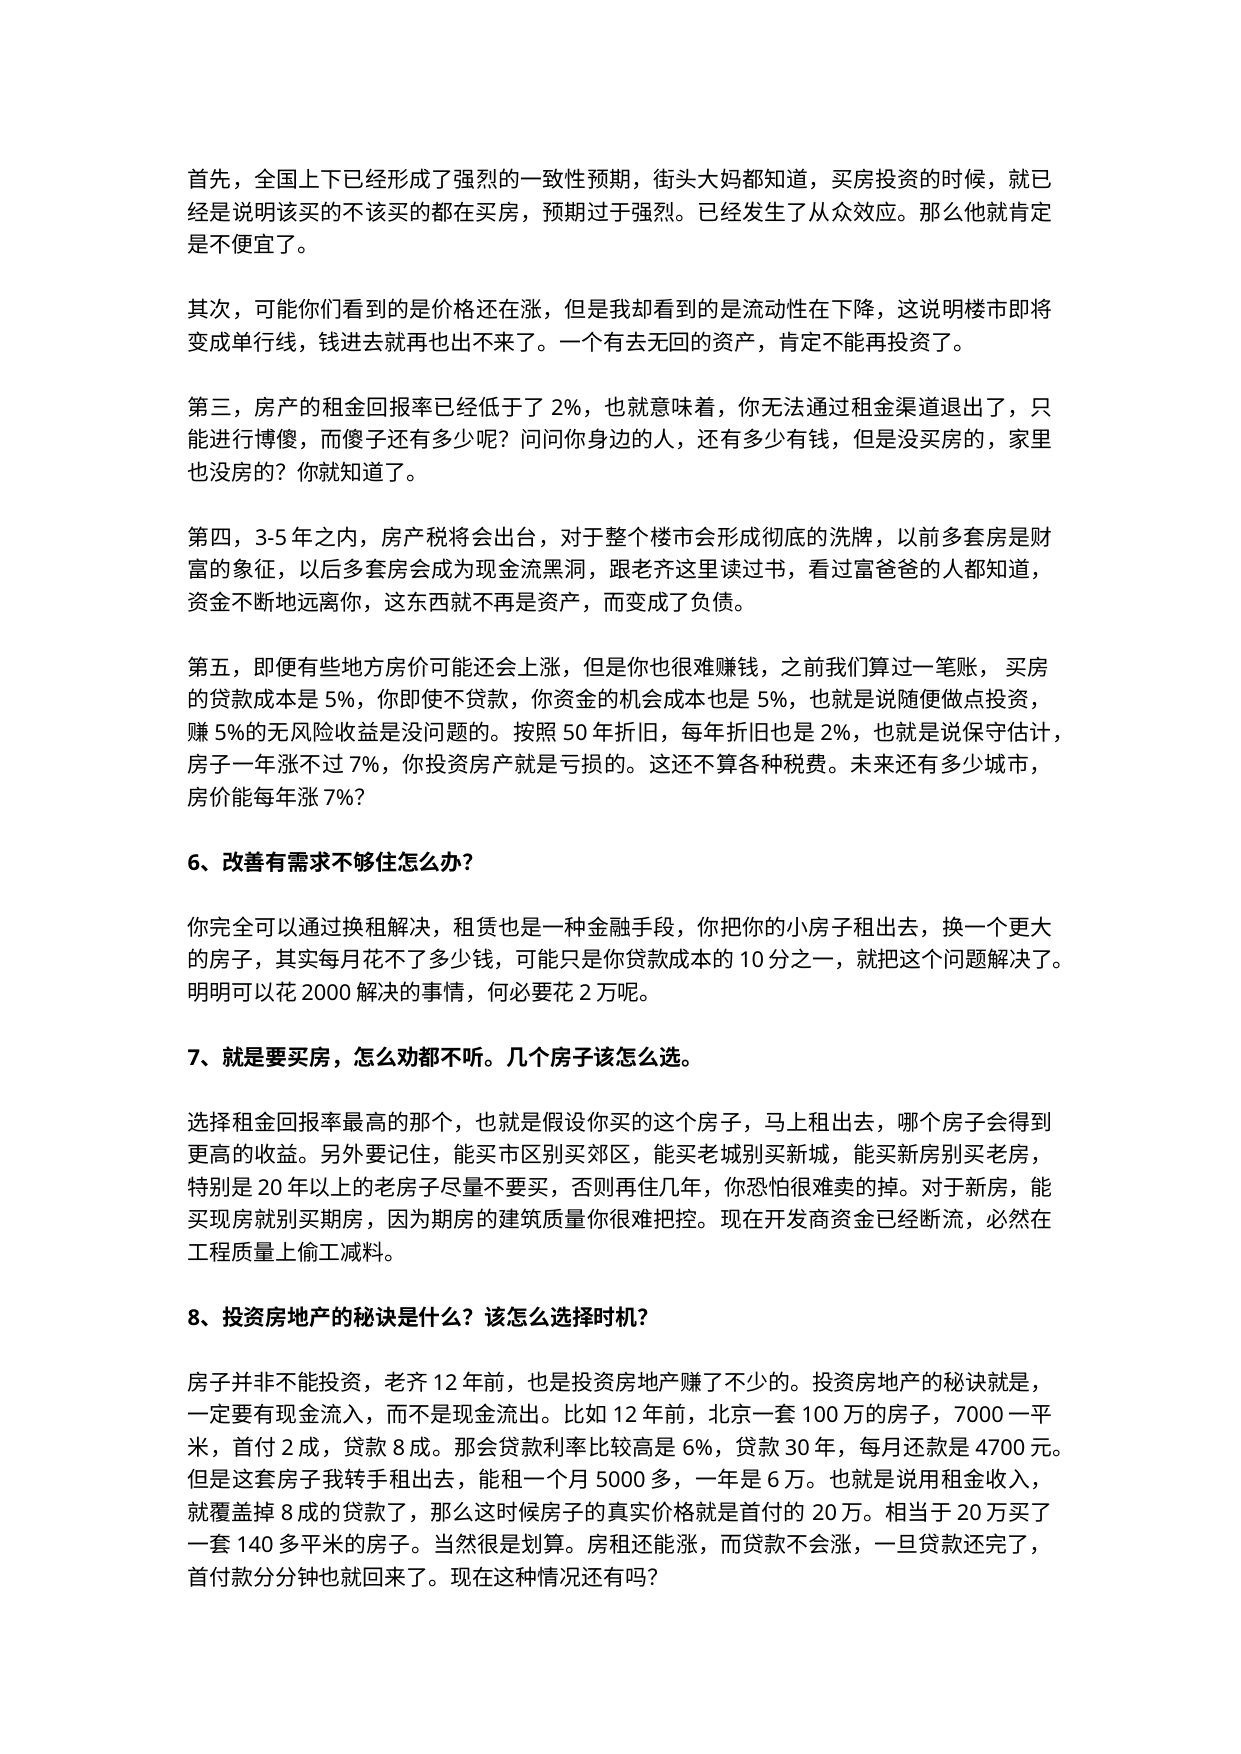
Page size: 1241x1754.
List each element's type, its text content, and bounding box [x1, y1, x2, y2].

text 首先，全国上下已经形成了强烈的一致性预期，街头大妈都知道，买房投资的时候，就已经是说明该买的不该买的都在买房，预期过于强烈。已经发生了从众效应。那么他就肯定是不便宜了。 [187, 162, 1053, 259]
text 第四，3-5年之内，房产税将会出台，对于整个楼市会形成彻底的洗牌，以前多套房是财富的象征，以后多套房会成为现金流黑洞，跟老齐这里读过书，看过富爸爸的人都知道，资金不断地远离你，这东西就不再是资产，而变成了负债。 [187, 519, 1053, 617]
text 第三，房产的租金回报率已经低于了2%，也就意味着，你无法通过租金渠道退出了，只能进行博傻，而傻子还有多少呢？问问你身边的人，还有多少有钱，但是没买房的，家里也没房的？你就知道了。 [187, 389, 1053, 487]
text 8、投资房地产的秘诀是什么？该怎么选择时机？ [187, 1299, 1053, 1332]
text 7、就是要买房，怎么劝都不听。几个房子该怎么选。 [187, 1039, 1053, 1072]
text 选择租金回报率最高的那个，也就是假设你买的这个房子，马上租出去，哪个房子会得到更高的收益。另外要记住，能买市区别买郊区，能买老城别买新城，能买新房别买老房，特别是20年以上的老房子尽量不要买，否则再住几年，你恐怕很难卖的掉。对于新房，能买现房就别买期房，因为期房的建筑质量你很难把控。现在开发商资金已经断流，必然在工程质量上偷工减料。 [187, 1104, 1053, 1267]
text 房子并非不能投资，老齐12年前，也是投资房地产赚了不少的。投资房地产的秘诀就是，一定要有现金流入，而不是现金流出。比如12年前，北京一套100万的房子，7000一平米，首付2成，贷款8成。那会贷款利率比较高是6%，贷款30年，每月还款是4700元。但是这套房子我转手租出去，能租一个月5000多，一年是6万。也就是说用租金收入，就覆盖掉8成的贷款了，那么这时候房子的真实价格就是首付的20万。相当于20万买了一套140多平米的房子。当然很是划算。房租还能涨，而贷款不会涨，一旦贷款还完了，首付款分分钟也就回来了。现在这种情况还有吗？ [187, 1364, 1053, 1592]
text 第五，即便有些地方房价可能还会上涨，但是你也很难赚钱，之前我们算过一笔账， 买房的贷款成本是5%，你即使不贷款，你资金的机会成本也是5%，也就是说随便做点投资，赚5%的无风险收益是没问题的。按照50年折旧，每年折旧也是2%，也就是说保守估计，房子一年涨不过7%，你投资房产就是亏损的。这还不算各种税费。未来还有多少城市，房价能每年涨7%？ [187, 649, 1053, 812]
text 你完全可以通过换租解决，租赁也是一种金融手段，你把你的小房子租出去，换一个更大的房子，其实每月花不了多少钱，可能只是你贷款成本的10分之一，就把这个问题解决了。明明可以花2000解决的事情，何必要花2万呢。 [187, 909, 1053, 1007]
text 6、改善有需求不够住怎么办？ [187, 844, 1053, 877]
text 其次，可能你们看到的是价格还在涨，但是我却看到的是流动性在下降，这说明楼市即将变成单行线，钱进去就再也出不来了。一个有去无回的资产，肯定不能再投资了。 [187, 292, 1053, 357]
